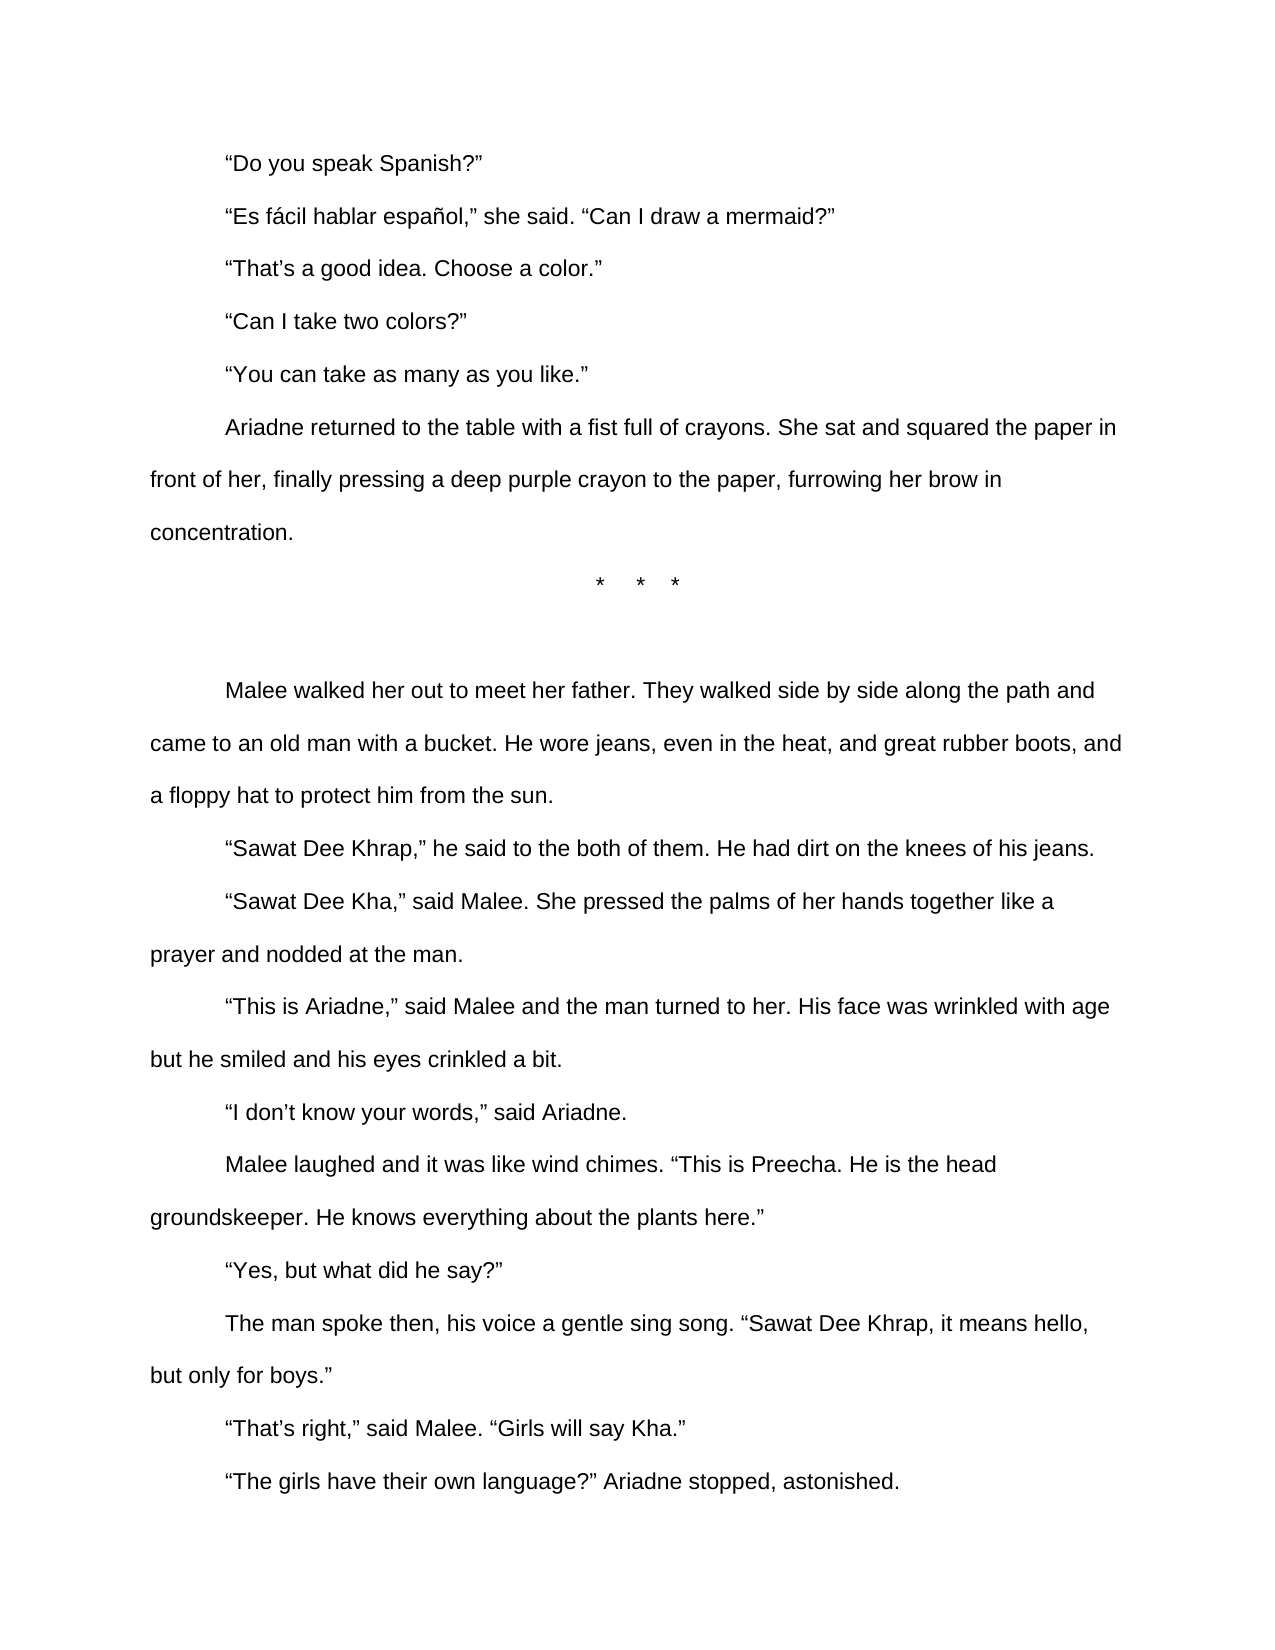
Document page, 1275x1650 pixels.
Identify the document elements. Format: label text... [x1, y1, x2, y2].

text “Es fácil hablar español,” she said. “Can I draw a mermaid?” [150, 203, 1125, 229]
text “This is Ariadne,” said Malee and the man turned to her. His face was wrinkled with age but he smiled and his eyes crinkled a bit. [150, 993, 1125, 1072]
text Ariadne returned to the table with a fist full of crayons. She sat and squared the paper in front of her, finally pressing a deep purple crayon to the paper, furrowing her brow in concentration. [150, 413, 1125, 545]
text “The girls have their own language?” Ariadne stopped, astonished. [150, 1468, 1125, 1494]
text “Sawat Dee Kha,” said Malee. She pressed the palms of her hands together like a prayer and nodded at the man. [150, 888, 1125, 967]
text * * * [150, 572, 1125, 598]
text “Do you speak Spanish?” [150, 150, 1125, 176]
text “Sawat Dee Khrap,” he said to the both of them. He had dirt on the knees of his jeans. [150, 835, 1125, 862]
text “Yes, but what did he say?” [150, 1257, 1125, 1283]
text “That’s a good idea. Choose a color.” [150, 255, 1125, 282]
text “I don’t know your words,” said Ariadne. [150, 1099, 1125, 1125]
text The man spoke then, his voice a gentle sing song. “Sawat Dee Khrap, it means hello, but only for boys.” [150, 1309, 1125, 1389]
text Malee laughed and it was like wind chimes. “This is Preecha. He is the head groundskeeper. He knows everything about the plants here.” [150, 1151, 1125, 1231]
text Malee walked her out to meet her father. They walked side by side along the path and came to an old man with a bucket. He wore jeans, even in the heat, and great rubber boots, and a floppy hat to protect him from the sun. [150, 677, 1125, 809]
text “You can take as many as you like.” [150, 361, 1125, 387]
text “That’s right,” said Malee. “Girls will say Kha.” [150, 1415, 1125, 1441]
text “Can I take two colors?” [150, 308, 1125, 334]
